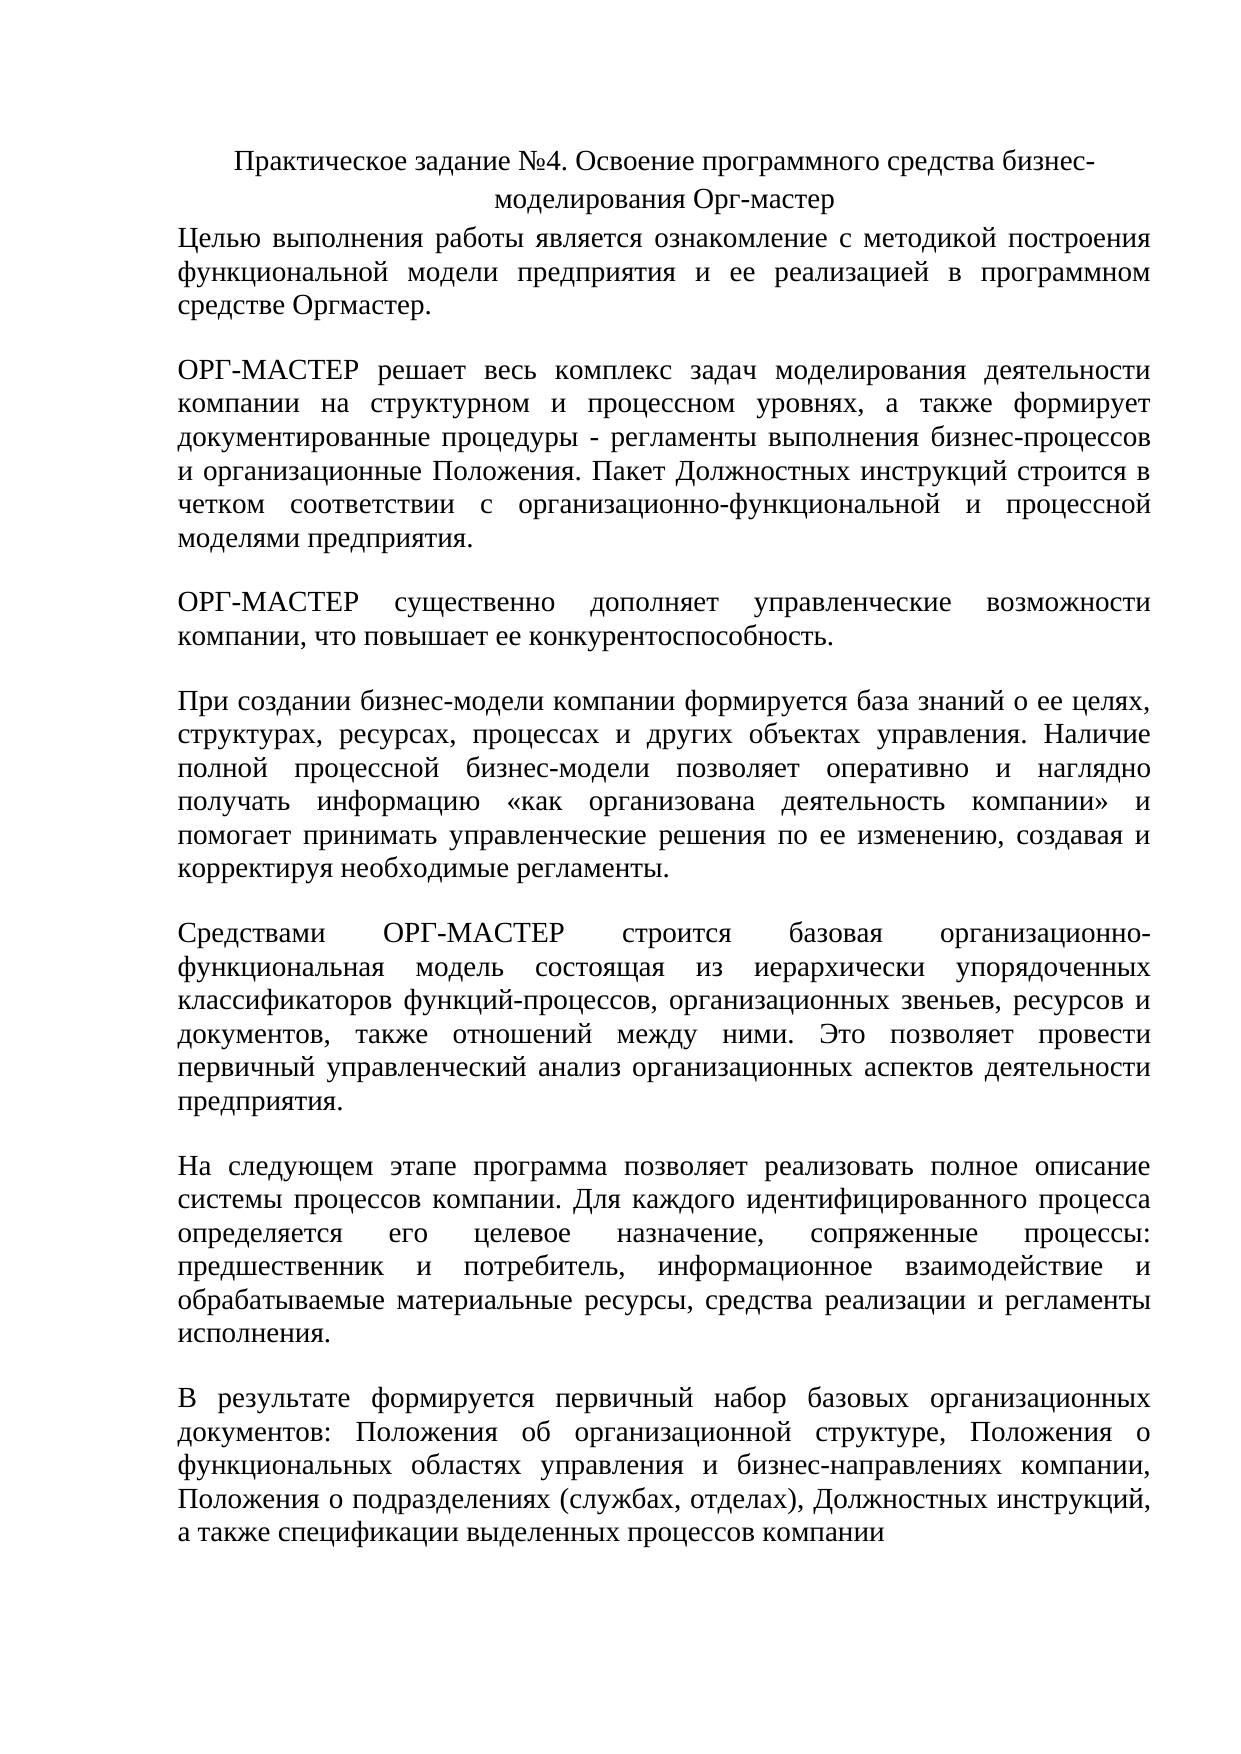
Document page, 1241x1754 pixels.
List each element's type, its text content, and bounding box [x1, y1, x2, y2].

text Целью выполнения работы является ознакомление с методикой построения функциональной модели предприятия и ее реализацией в программном средстве Оргмастер. [177, 220, 1152, 321]
text На следующем этапе программа позволяет реализовать полное описание системы процессов компании. Для каждого идентифицированного процесса определяется его целевое назначение, сопряженные процессы: предшественник и потребитель, информационное взаимодействие и обрабатываемые материальные ресурсы, средства реализации и регламенты исполнения. [177, 1148, 1152, 1349]
subtitle Практическое задание №4. Освоение программного средства бизнес-моделирования Орг-мастер [177, 143, 1152, 215]
text В результате формируется первичный набор базовых организационных документов: Положения об организационной структуре, Положения о функциональных областях управления и бизнес-направлениях компании, Положения о подразделениях (службах, отделах), Должностных инструкций, а также спецификации выделенных процессов компании [177, 1380, 1152, 1548]
text ОРГ-МАСТЕР существенно дополняет управленческие возможности компании, что повышает ее конкурентоспособность. [177, 584, 1152, 652]
text ОРГ-МАСТЕР решает весь комплекс задач моделирования деятельности компании на структурном и процессном уровнях, а также формирует документированные процедуры - регламенты выполнения бизнес-процессов и организационные Положения. Пакет Должностных инструкций строится в четком соответствии с организационно-функциональной и процессной моделями предприятия. [177, 352, 1152, 553]
text Средствами ОРГ-МАСТЕР строится базовая организационно-функциональная модель состоящая из иерархически упорядоченных классификаторов функций-процессов, организационных звеньев, ресурсов и документов, также отношений между ними. Это позволяет провести первичный управленческий анализ организационных аспектов деятельности предприятия. [177, 915, 1152, 1117]
text При создании бизнес-модели компании формируется база знаний о ее целях, структурах, ресурсах, процессах и других объектах управления. Наличие полной процессной бизнес-модели позволяет оперативно и наглядно получать информацию «как организована деятельность компании» и помогает принимать управленческие решения по ее изменению, создавая и корректируя необходимые регламенты. [177, 683, 1152, 884]
